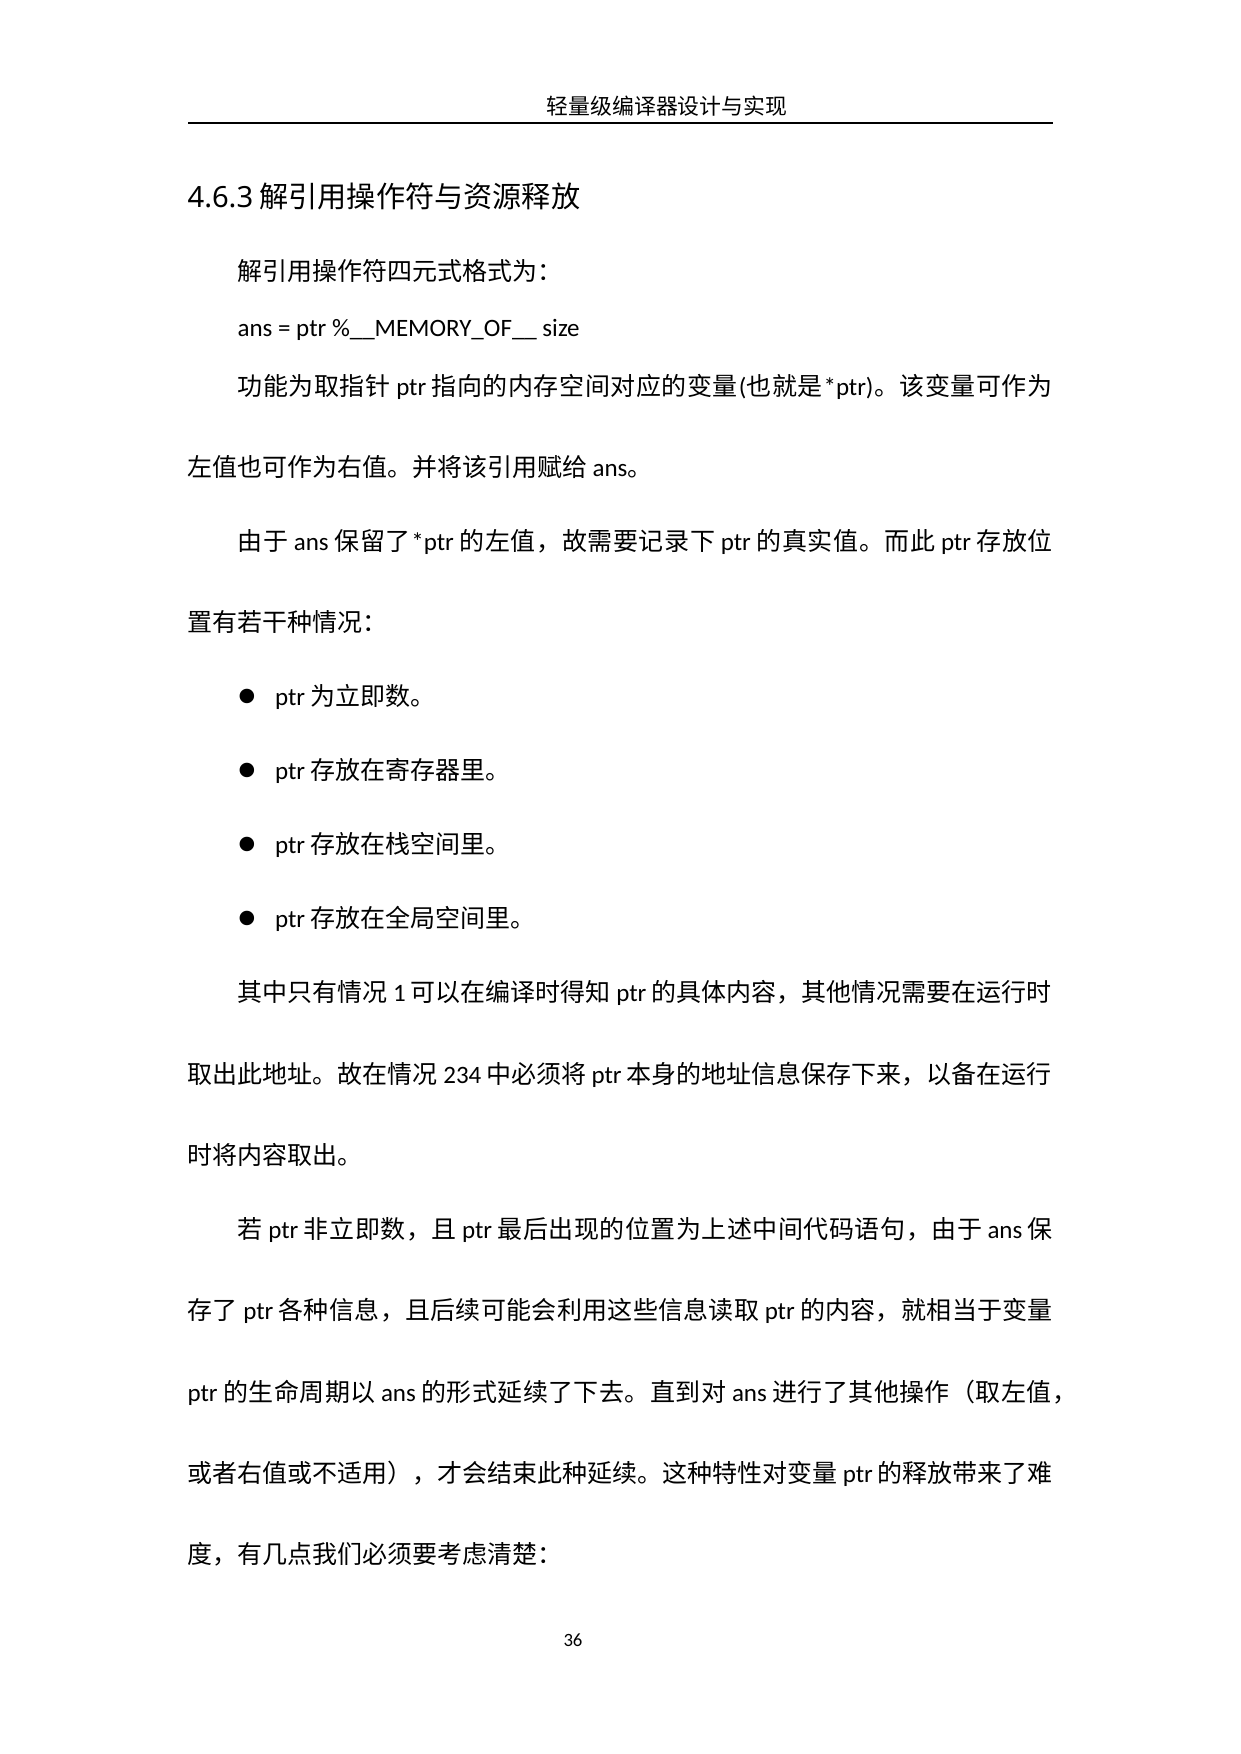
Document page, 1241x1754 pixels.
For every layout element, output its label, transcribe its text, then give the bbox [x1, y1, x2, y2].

text 由于ans保留了*ptr的左值，故需要记录下ptr的真实值。而此ptr存放位置有若干种情况： [187, 507, 1053, 653]
list ptr存放在栈空间里。 [187, 810, 1053, 875]
text 解引用操作符四元式格式为： [187, 237, 1053, 302]
list ptr为立即数。 [187, 662, 1053, 727]
list ptr存放在全局空间里。 [187, 884, 1053, 949]
text ans = ptr %__MEMORY_OF__ size [187, 312, 1053, 344]
text 其中只有情况1可以在编译时得知ptr的具体内容，其他情况需要在运行时取出此地址。故在情况234中必须将ptr本身的地址信息保存下来，以备在运行时将内容取出。 [187, 958, 1053, 1186]
text 若ptr非立即数，且ptr最后出现的位置为上述中间代码语句，由于ans保存了ptr各种信息，且后续可能会利用这些信息读取ptr的内容，就相当于变量ptr的生命周期以ans的形式延续了下去。直到对ans进行了其他操作（取左值，或者右值或不适用），才会结束此种延续。这种特性对变量ptr的释放带来了难度，有几点我们必须要考虑清楚： [187, 1195, 1053, 1585]
subtitle 4.6.3解引用操作符与资源释放 [187, 162, 1053, 227]
list ptr存放在寄存器里。 [187, 736, 1053, 801]
text 功能为取指针ptr指向的内存空间对应的变量(也就是*ptr)。该变量可作为左值也可作为右值。并将该引用赋给ans。 [187, 352, 1053, 498]
